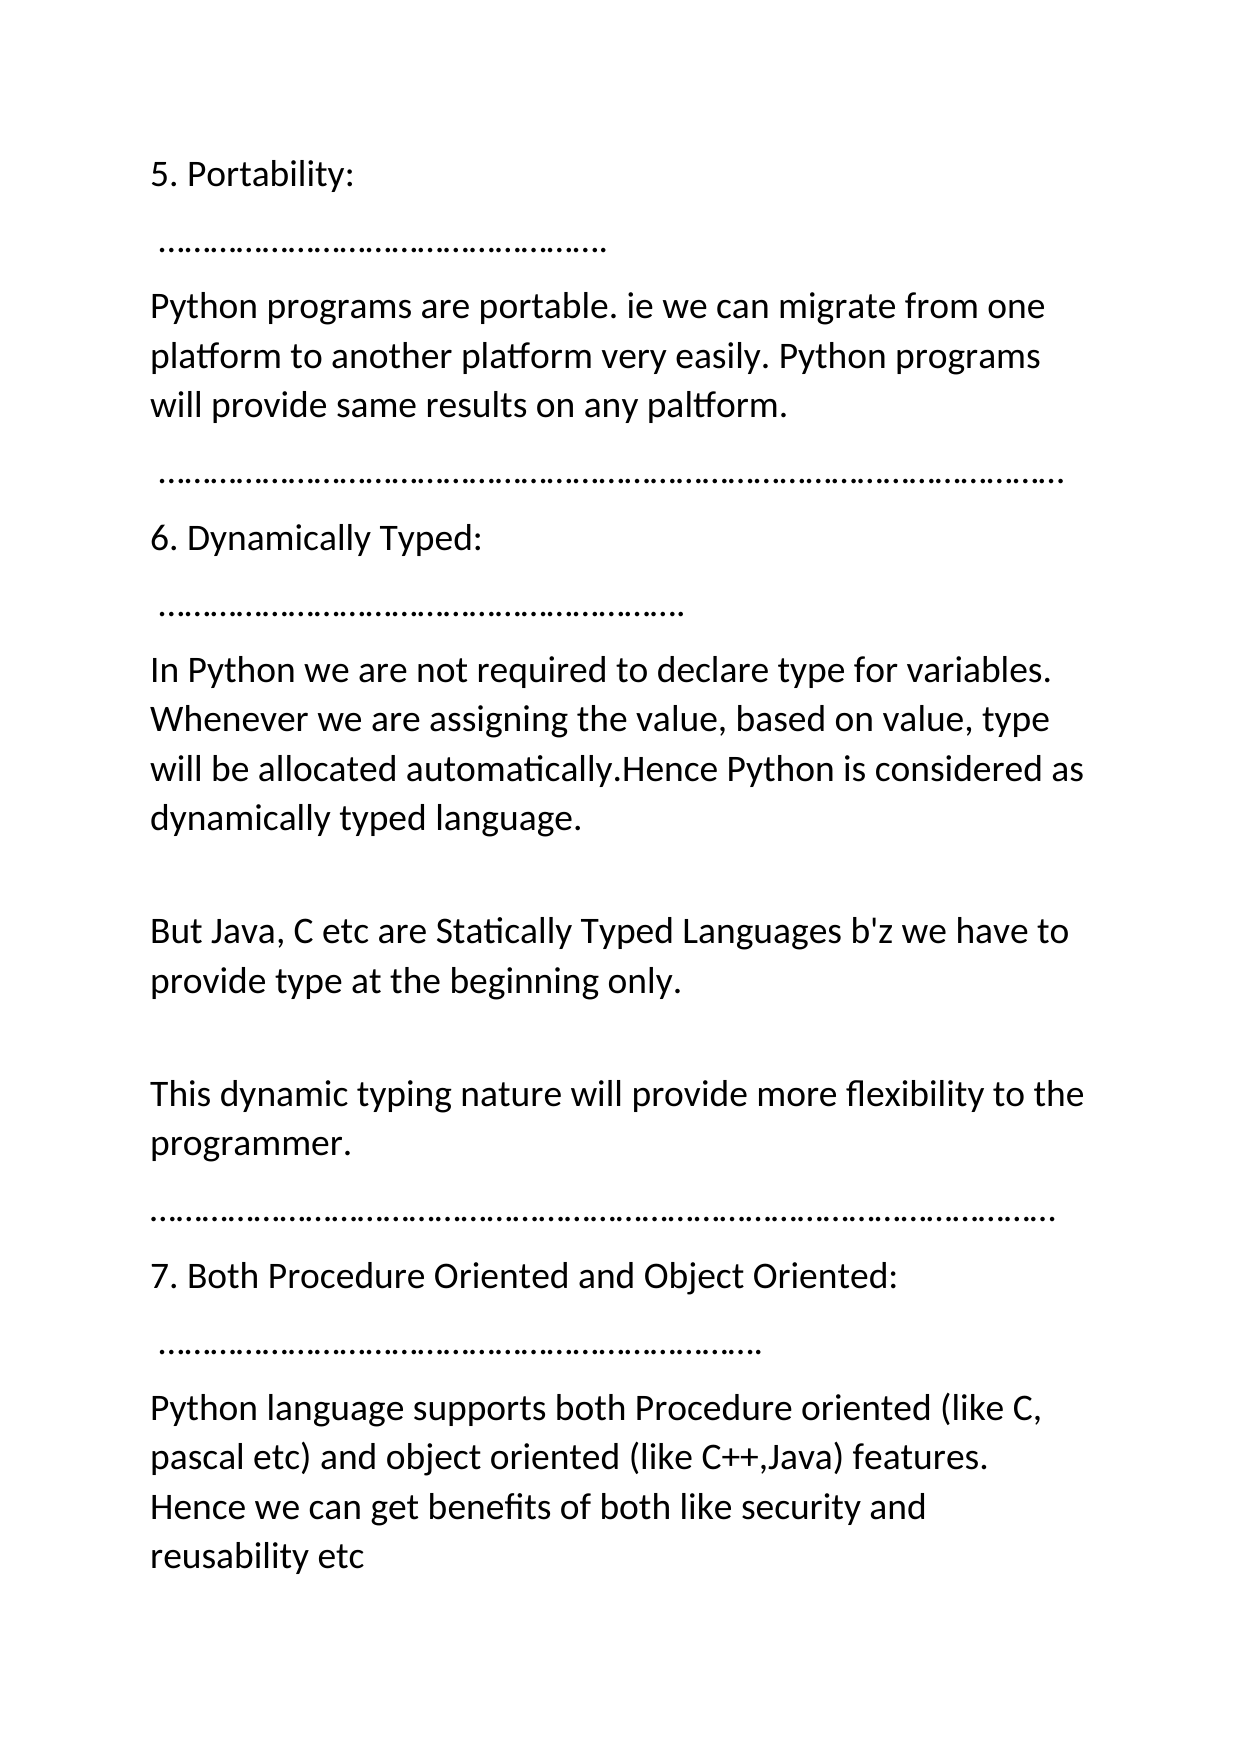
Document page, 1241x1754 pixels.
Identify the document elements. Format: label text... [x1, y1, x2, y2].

text In Python we are not required to declare type for variables. Whenever we are assigning the value, based on value, type will be allocated automatically.Hence Python is considered as dynamically typed language. [150, 646, 1090, 840]
text 7. Both Procedure Oriented and Object Oriented: [150, 1252, 1090, 1297]
text ……………………………………………………. [150, 580, 1090, 626]
text This dynamic typing nature will provide more flexibility to the programmer. [150, 1070, 1090, 1165]
text 5. Portability: [150, 150, 1090, 196]
text Python programs are portable. ie we can migrate from one platform to another platform very easily. Python programs will provide same results on any paltform. [150, 282, 1090, 427]
text ……………………………………………. [150, 216, 1090, 262]
text But Java, C etc are Statically Typed Languages b'z we have to provide type at the beginning only. [150, 907, 1090, 1003]
text 6. Dynamically Typed: [150, 513, 1090, 559]
text …………………………………………………………………………………………… [150, 1185, 1090, 1231]
text ……………………………………………………………. [150, 1318, 1090, 1363]
text …………………………………………………………………………………………… [150, 447, 1090, 493]
text Python language supports both Procedure oriented (like C, pascal etc) and object oriented (like C++,Java) features. Hence we can get benefits of both like security and reusability etc [150, 1384, 1090, 1578]
